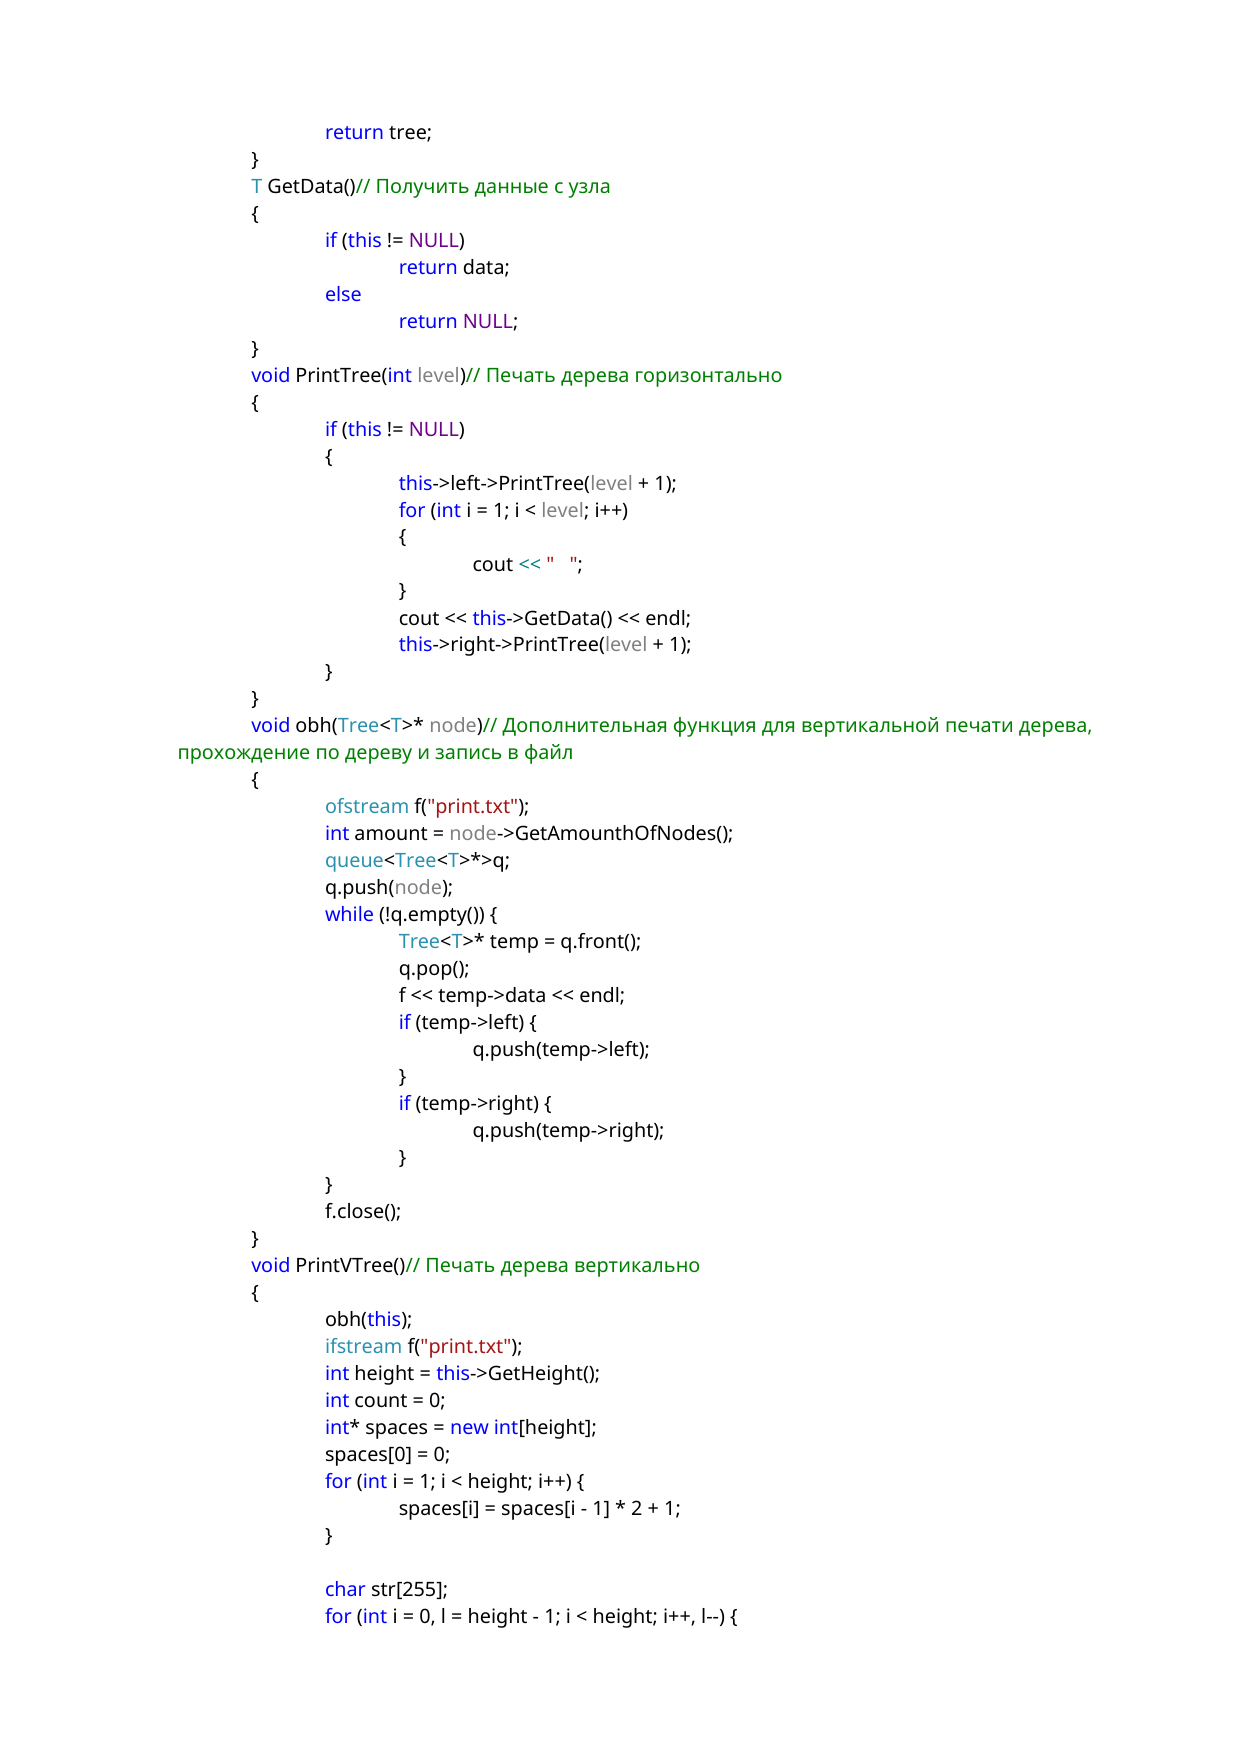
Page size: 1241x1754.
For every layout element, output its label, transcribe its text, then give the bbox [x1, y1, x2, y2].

text ofstream f("print.txt"); [177, 793, 1152, 819]
text for (int i = 1; i < height; i++) { [177, 1467, 1152, 1494]
text void obh(Tree<T>* node)// Дополнительная функция для вертикальной печати дерева, прохождение по дереву и запись в файл [177, 712, 1152, 766]
text cout << " "; [177, 550, 1152, 577]
text { [177, 388, 1152, 415]
text { [177, 442, 1152, 469]
text } [177, 658, 1152, 685]
text { [177, 199, 1152, 226]
text int height = this->GetHeight(); [177, 1359, 1152, 1386]
text { [177, 523, 1152, 550]
text queue<Tree<T>*>q; [177, 847, 1152, 873]
text for (int i = 0, l = height - 1; i < height; i++, l--) { [177, 1602, 1152, 1629]
text q.push(temp->left); [177, 1035, 1152, 1062]
text cout << this->GetData() << endl; [177, 604, 1152, 631]
text } [177, 1062, 1152, 1089]
text { [177, 766, 1152, 793]
text char str[255]; [177, 1575, 1152, 1602]
text void PrintTree(int level)// Печать дерева горизонтально [177, 361, 1152, 388]
text while (!q.empty()) { [177, 901, 1152, 927]
text return data; [177, 253, 1152, 280]
text return tree; [177, 118, 1152, 145]
text } [177, 685, 1152, 712]
text } [177, 145, 1152, 172]
text Tree<T>* temp = q.front(); [177, 927, 1152, 954]
text T GetData()// Получить данные с узла [177, 172, 1152, 199]
text } [177, 1224, 1152, 1251]
text } [177, 1521, 1152, 1548]
text this->left->PrintTree(level + 1); [177, 469, 1152, 496]
text } [177, 1143, 1152, 1170]
text int amount = node->GetAmounthOfNodes(); [177, 819, 1152, 847]
text ifstream f("print.txt"); [177, 1332, 1152, 1359]
text } [177, 1170, 1152, 1197]
text } [177, 334, 1152, 361]
text return NULL; [177, 307, 1152, 334]
text else [177, 280, 1152, 307]
text q.push(temp->right); [177, 1116, 1152, 1143]
text f.close(); [177, 1197, 1152, 1224]
text if (this != NULL) [177, 226, 1152, 253]
text spaces[0] = 0; [177, 1440, 1152, 1467]
text for (int i = 1; i < level; i++) [177, 496, 1152, 523]
text spaces[i] = spaces[i - 1] * 2 + 1; [177, 1494, 1152, 1521]
text q.pop(); [177, 954, 1152, 981]
text int count = 0; [177, 1386, 1152, 1413]
text if (temp->right) { [177, 1089, 1152, 1116]
text if (this != NULL) [177, 415, 1152, 442]
text } [177, 577, 1152, 604]
text void PrintVTree()// Печать дерева вертикально [177, 1251, 1152, 1278]
text f << temp->data << endl; [177, 981, 1152, 1008]
text obh(this); [177, 1305, 1152, 1332]
text { [177, 1278, 1152, 1305]
text q.push(node); [177, 873, 1152, 901]
text int* spaces = new int[height]; [177, 1413, 1152, 1440]
text this->right->PrintTree(level + 1); [177, 631, 1152, 658]
text if (temp->left) { [177, 1008, 1152, 1035]
